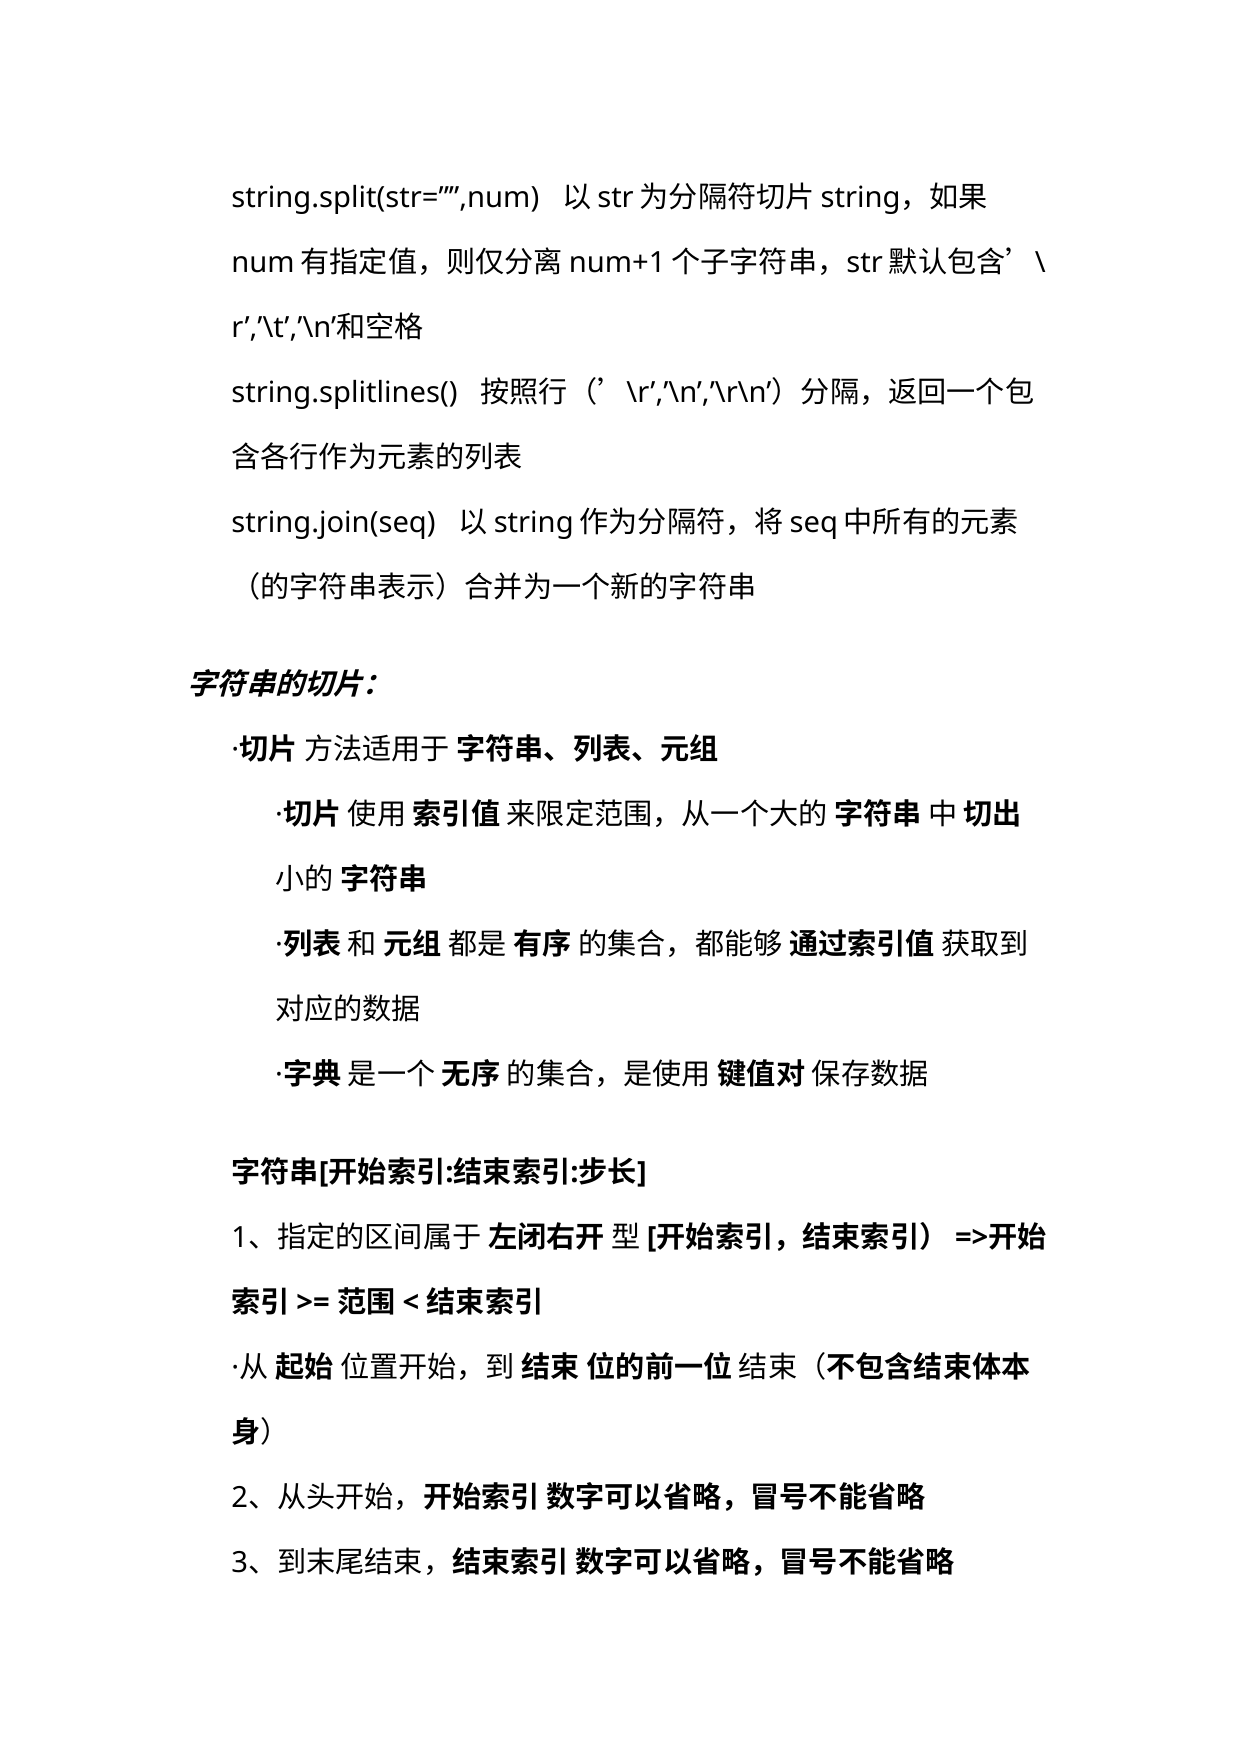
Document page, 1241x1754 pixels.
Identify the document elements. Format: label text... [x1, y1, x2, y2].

text 2、从头开始，开始索引 数字可以省略，冒号不能省略 [187, 1462, 1053, 1527]
text ·字典 是一个 无序 的集合，是使用 键值对 保存数据 [187, 1039, 1053, 1104]
text ·列表 和 元组 都是 有序 的集合，都能够 通过索引值 获取到对应的数据 [275, 909, 1053, 1039]
text 3、到末尾结束，结束索引 数字可以省略，冒号不能省略 [187, 1527, 1053, 1592]
text string.join(seq) 以string作为分隔符，将seq中所有的元素（的字符串表示）合并为一个新的字符串 [231, 487, 1053, 617]
text 字符串[开始索引:结束索引:步长] [187, 1137, 1053, 1202]
text string.splitlines() 按照行（’\r’,’\n’,’\r\n’）分隔，返回一个包含各行作为元素的列表 [231, 357, 1053, 487]
text 1、指定的区间属于 左闭右开 型 [开始索引，结束索引） =>开始索引 >= 范围 < 结束索引 [231, 1202, 1053, 1332]
text 字符串的切片： [187, 649, 1053, 714]
text ·切片 使用 索引值 来限定范围，从一个大的 字符串 中 切出 小的 字符串 [275, 779, 1053, 909]
text string.split(str=””,num) 以str为分隔符切片string，如果num有指定值，则仅分离num+1个子字符串，str默认包含’\r’,’\t’,’\n’和空格 [231, 162, 1053, 357]
text ·从 起始 位置开始，到 结束 位的前一位 结束（不包含结束体本身） [231, 1332, 1053, 1462]
text ·切片 方法适用于 字符串、列表、元组 [187, 714, 1053, 779]
